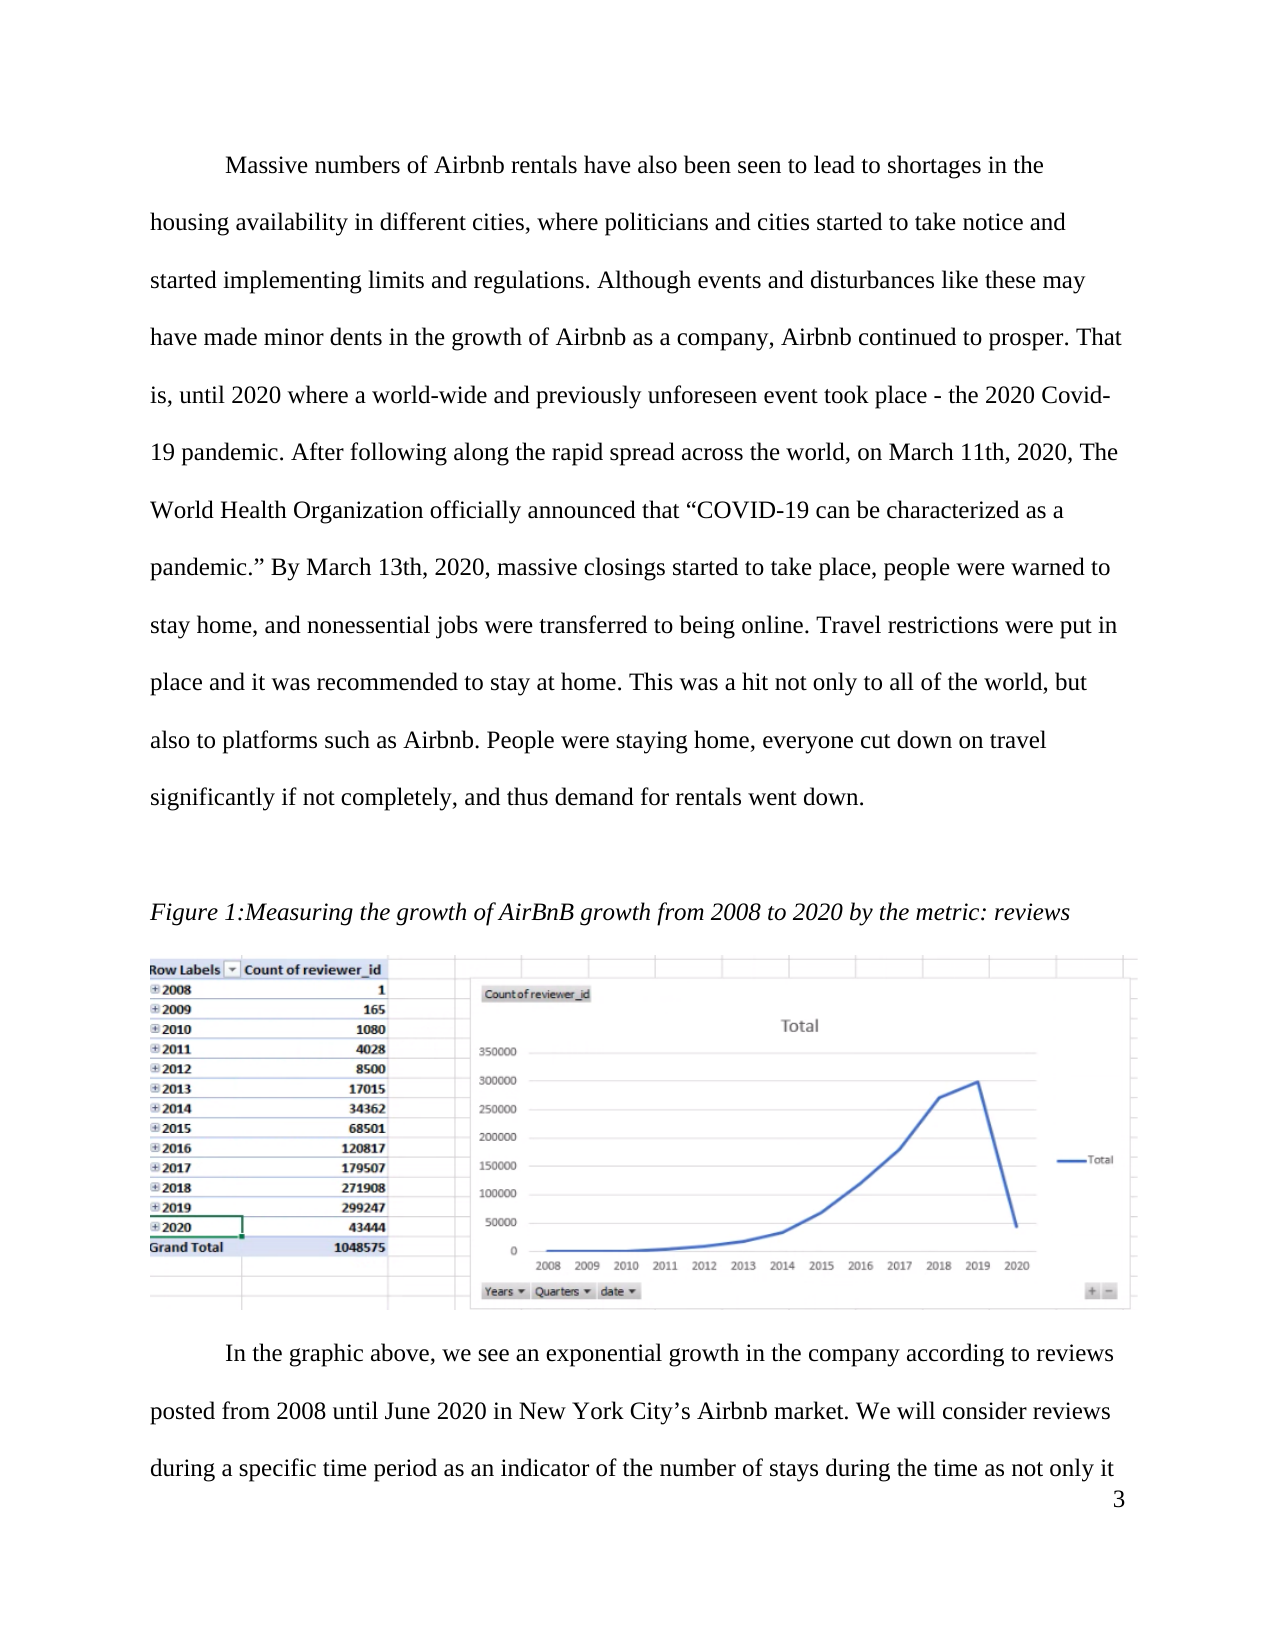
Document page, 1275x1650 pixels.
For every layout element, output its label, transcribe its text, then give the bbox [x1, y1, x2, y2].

picture [150, 955, 1138, 1310]
text Massive numbers of Airbnb rentals have also been seen to lead to shortages in the housing availability in different cities, where politicians and cities started to take notice and started implementing limits and regulations. Although events and disturbances like these may have made minor dents in the growth of Airbnb as a company, Airbnb continued to prosper. That is, until 2020 where a world-wide and previously unforeseen event took place - the 2020 Covid-19 pandemic. After following along the rapid spread across the world, on March 11th, 2020, The World Health Organization officially announced that “COVID-19 can be characterized as a pandemic.” By March 13th, 2020, massive closings started to take place, people were warned to stay home, and nonessential jobs were transferred to being online. Travel restrictions were put in place and it was recommended to stay at home. This was a hit not only to all of the world, but also to platforms such as Airbnb. People were staying home, everyone cut down on travel significantly if not completely, and thus demand for rentals went down. [150, 150, 1125, 811]
text Figure 1:Measuring the growth of AirBnB growth from 2008 to 2020 by the metric: reviews [150, 897, 1125, 926]
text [150, 1338, 1125, 1482]
